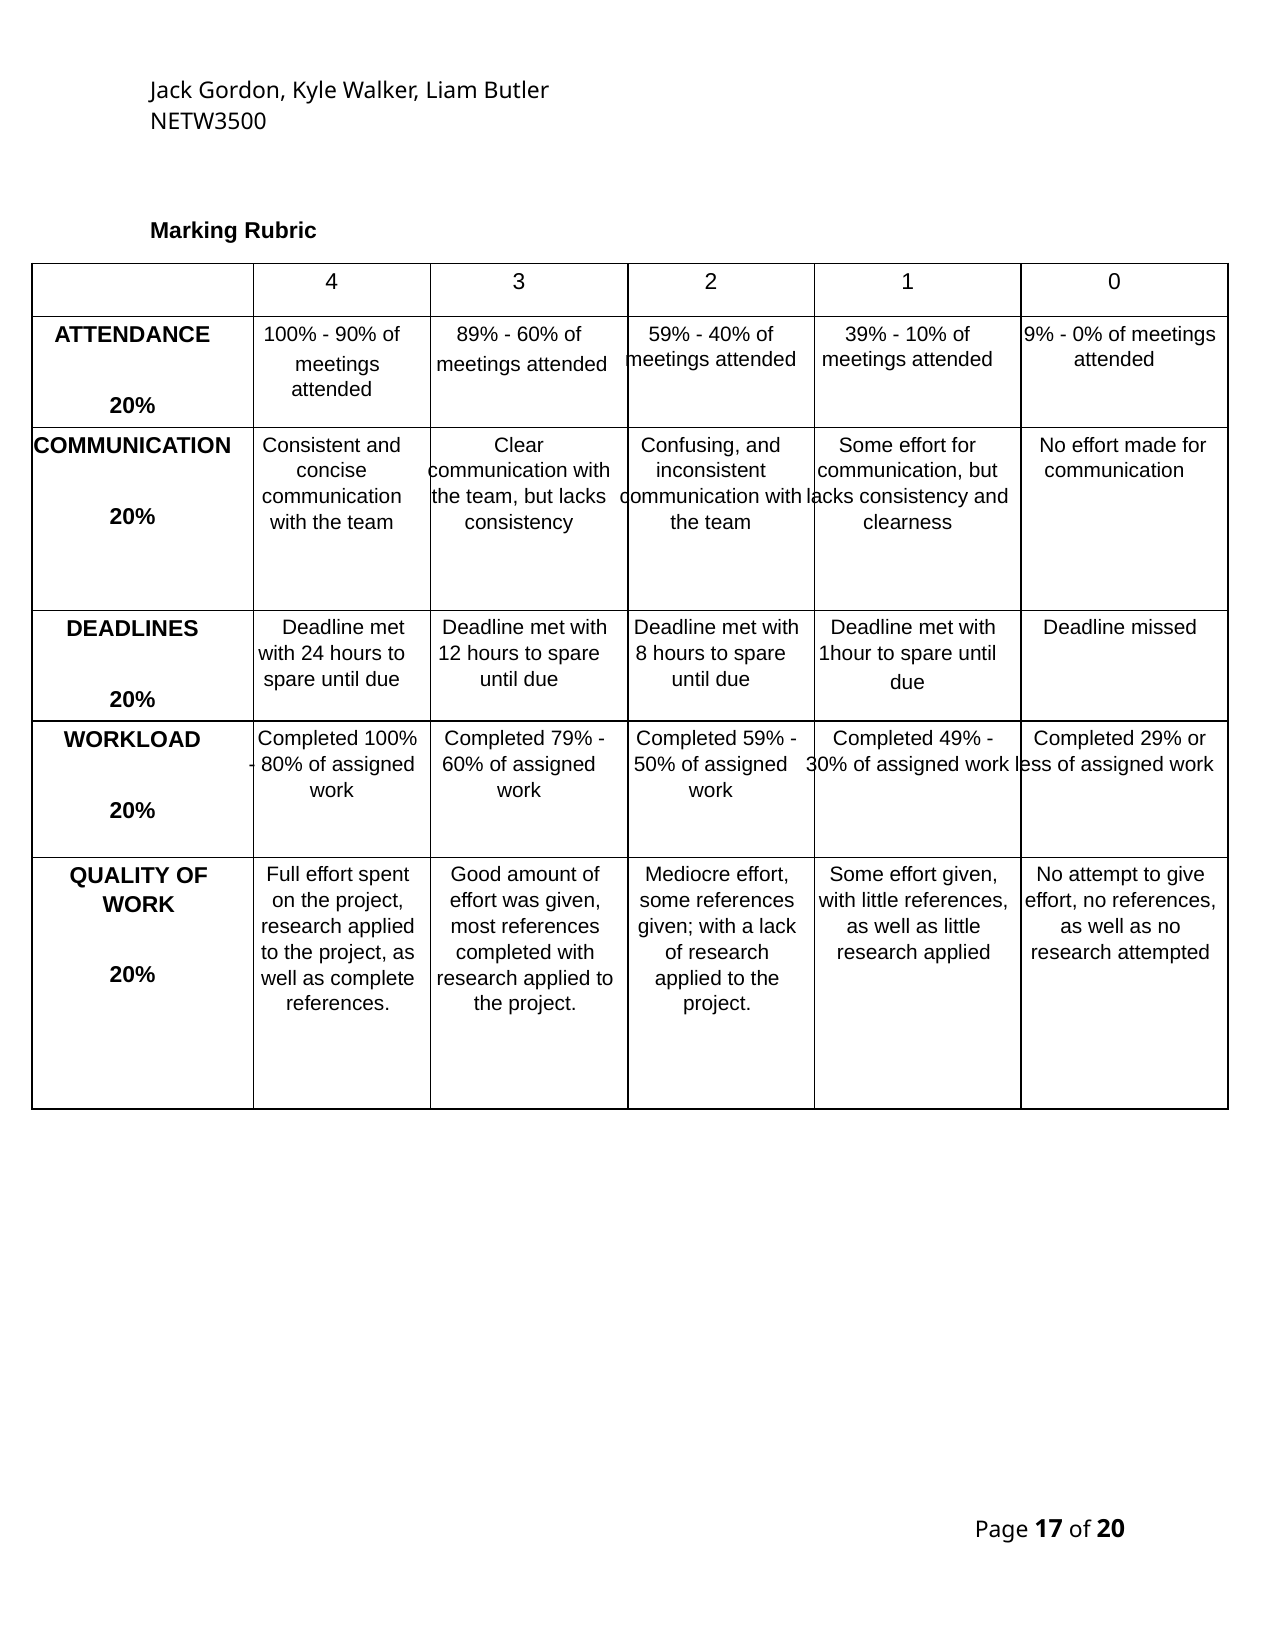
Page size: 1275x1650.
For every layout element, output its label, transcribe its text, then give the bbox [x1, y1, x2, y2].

table_cell Deadline met with 1hour to spare until due [815, 611, 1020, 720]
table_cell COMMUNICATION 20% [33, 428, 253, 609]
table_header 2 [629, 264, 814, 316]
table_header 1 [815, 264, 1020, 316]
table_cell 59% - 40% of meetings attended [629, 317, 814, 427]
table_cell Clear communication with the team, but lacks consistency [431, 428, 627, 609]
table_header 4 [254, 264, 430, 316]
table_cell Consistent and concise communication with the team [254, 428, 430, 609]
table_cell Mediocre effort, some references given; with a lack of research applied to the project. [629, 858, 814, 1108]
table_cell Full effort spent on the project, research applied to the project, as well as complete references. [254, 858, 430, 1108]
table_cell Completed 29% or less of assigned work [1022, 722, 1227, 856]
text Marking Rubric [150, 217, 1125, 244]
table_cell Deadline met with 24 hours to spare until due [254, 611, 430, 720]
table_header [33, 264, 253, 316]
table_cell 9% - 0% of meetings attended [1022, 317, 1227, 427]
table_cell ATTENDANCE 20% [33, 317, 253, 427]
table_cell 39% - 10% of meetings attended [815, 317, 1020, 427]
table_cell No effort made for communication [1022, 428, 1227, 609]
table_cell DEADLINES 20% [33, 611, 253, 720]
table_cell QUALITY OF WORK 20% [33, 858, 253, 1108]
table_cell Completed 59% - 50% of assigned work [629, 722, 814, 856]
table_cell Deadline missed [1022, 611, 1227, 720]
table_cell Confusing, and inconsistent communication with the team [629, 428, 814, 609]
table_cell 89% - 60% of meetings attended [431, 317, 627, 427]
table_header 0 [1022, 264, 1227, 316]
table_cell Deadline met with 12 hours to spare until due [431, 611, 627, 720]
table_cell Some effort given, with little references, as well as little research applied [815, 858, 1020, 1108]
table_cell 100% - 90% of meetings attended [254, 317, 430, 427]
table_cell No attempt to give effort, no references, as well as no research attempted [1022, 858, 1227, 1108]
table_cell Some effort for communication, but lacks consistency and clearness [815, 428, 1020, 609]
table_cell Completed 100% - 80% of assigned work [254, 722, 430, 856]
table_cell Deadline met with 8 hours to spare until due [629, 611, 814, 720]
table_cell Completed 79% - 60% of assigned work [431, 722, 627, 856]
table_header 3 [431, 264, 627, 316]
table_cell Completed 49% - 30% of assigned work [815, 722, 1020, 856]
table_cell Good amount of effort was given, most references completed with research applied to the project. [431, 858, 627, 1108]
table_cell WORKLOAD 20% [33, 722, 253, 856]
